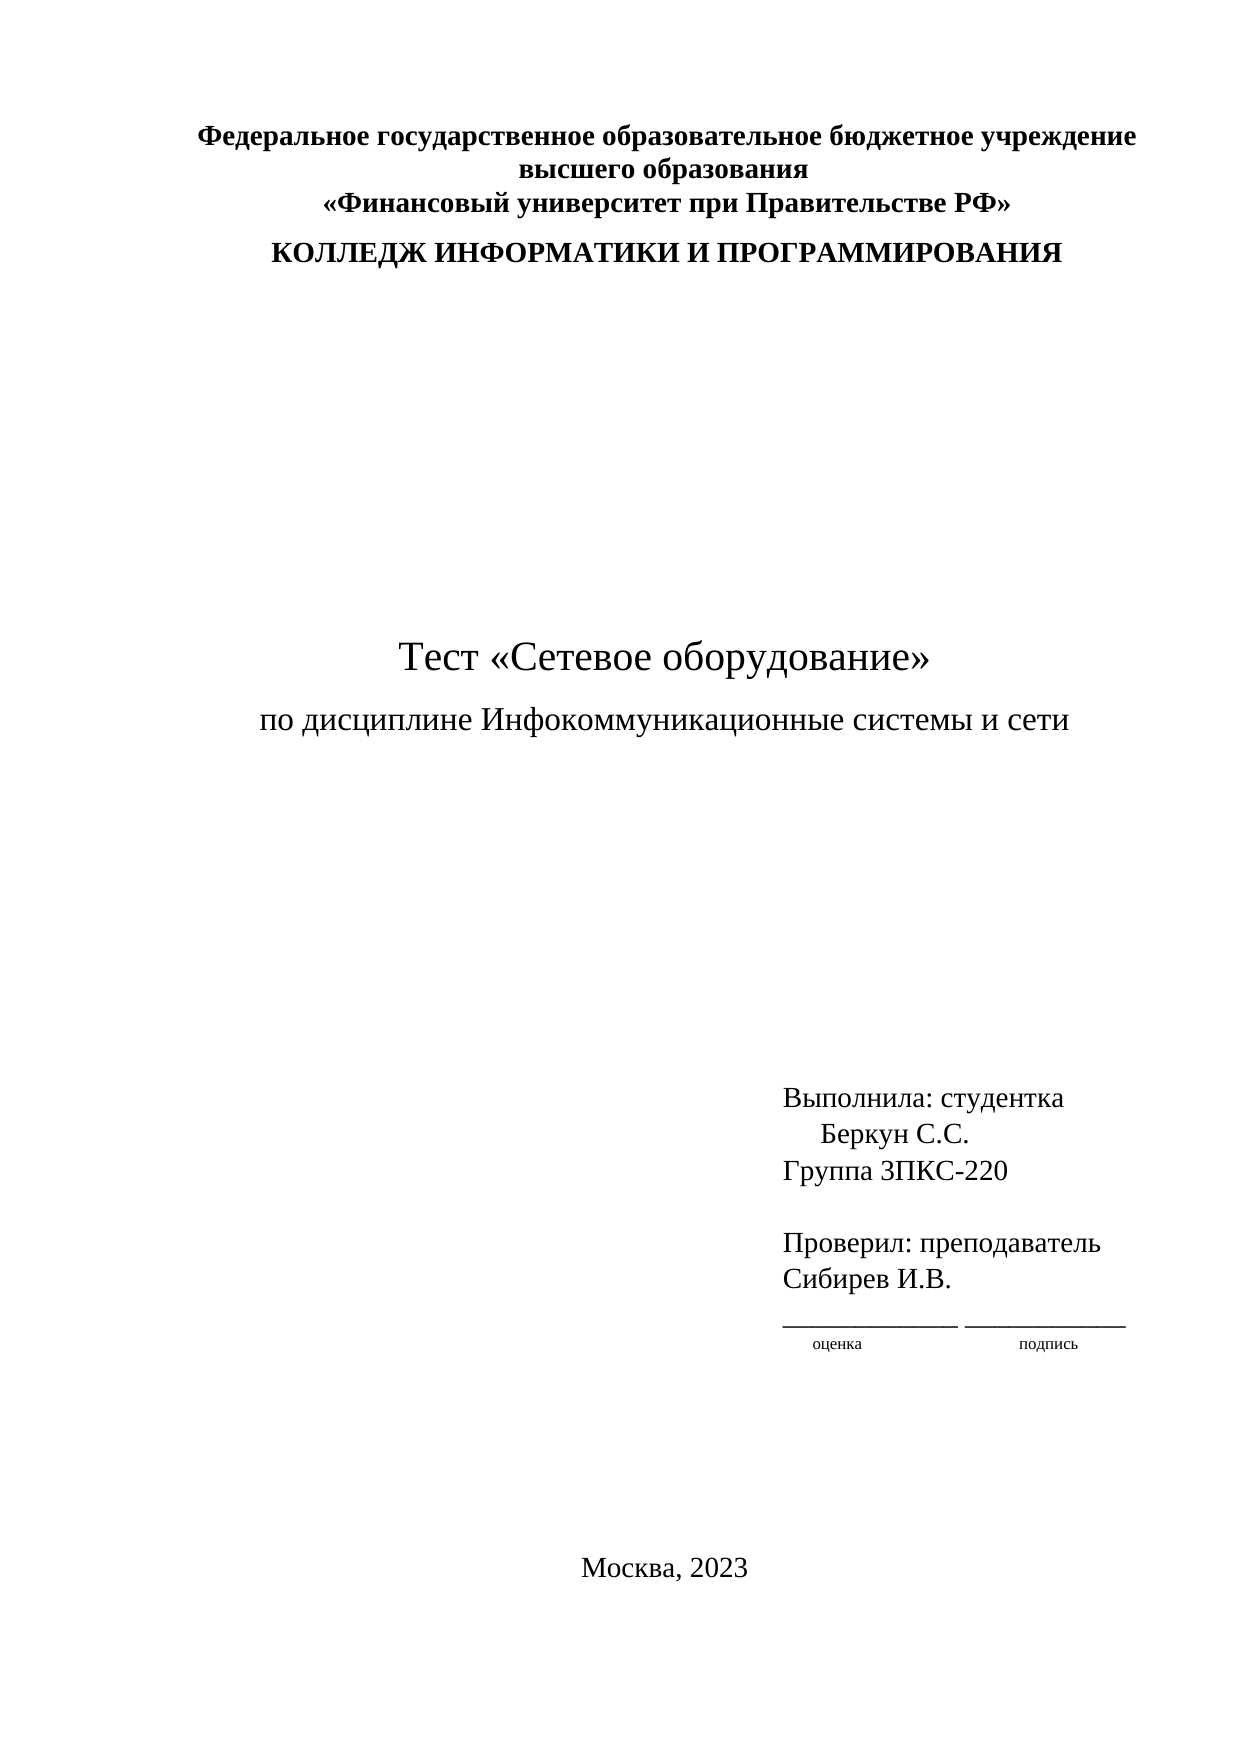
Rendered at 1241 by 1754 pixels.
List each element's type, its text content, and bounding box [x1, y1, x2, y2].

text по дисциплине Инфокоммуникационные системы и сети [177, 699, 1152, 738]
text Проверил: преподаватель [783, 1225, 1152, 1258]
text Сибирев И.В. [783, 1261, 1152, 1295]
text Федеральное государственное образовательное бюджетное учреждение высшего образования «Финансовый университет при Правительстве РФ» [177, 118, 1157, 219]
text Выполнила: студентка [783, 1080, 1152, 1114]
text Тест «Сетевое оборудование» [177, 631, 1152, 679]
text оценка подпись [812, 1333, 1152, 1367]
text Группа 3ПКС-220 [783, 1153, 1152, 1186]
text КОЛЛЕДЖ ИНФОРМАТИКИ И ПРОГРАММИРОВАНИЯ [177, 235, 1157, 269]
text Беркун С.С. [820, 1117, 1152, 1150]
text Москва, 2023 [177, 1550, 1152, 1584]
text ____________ ___________ [783, 1297, 1152, 1331]
